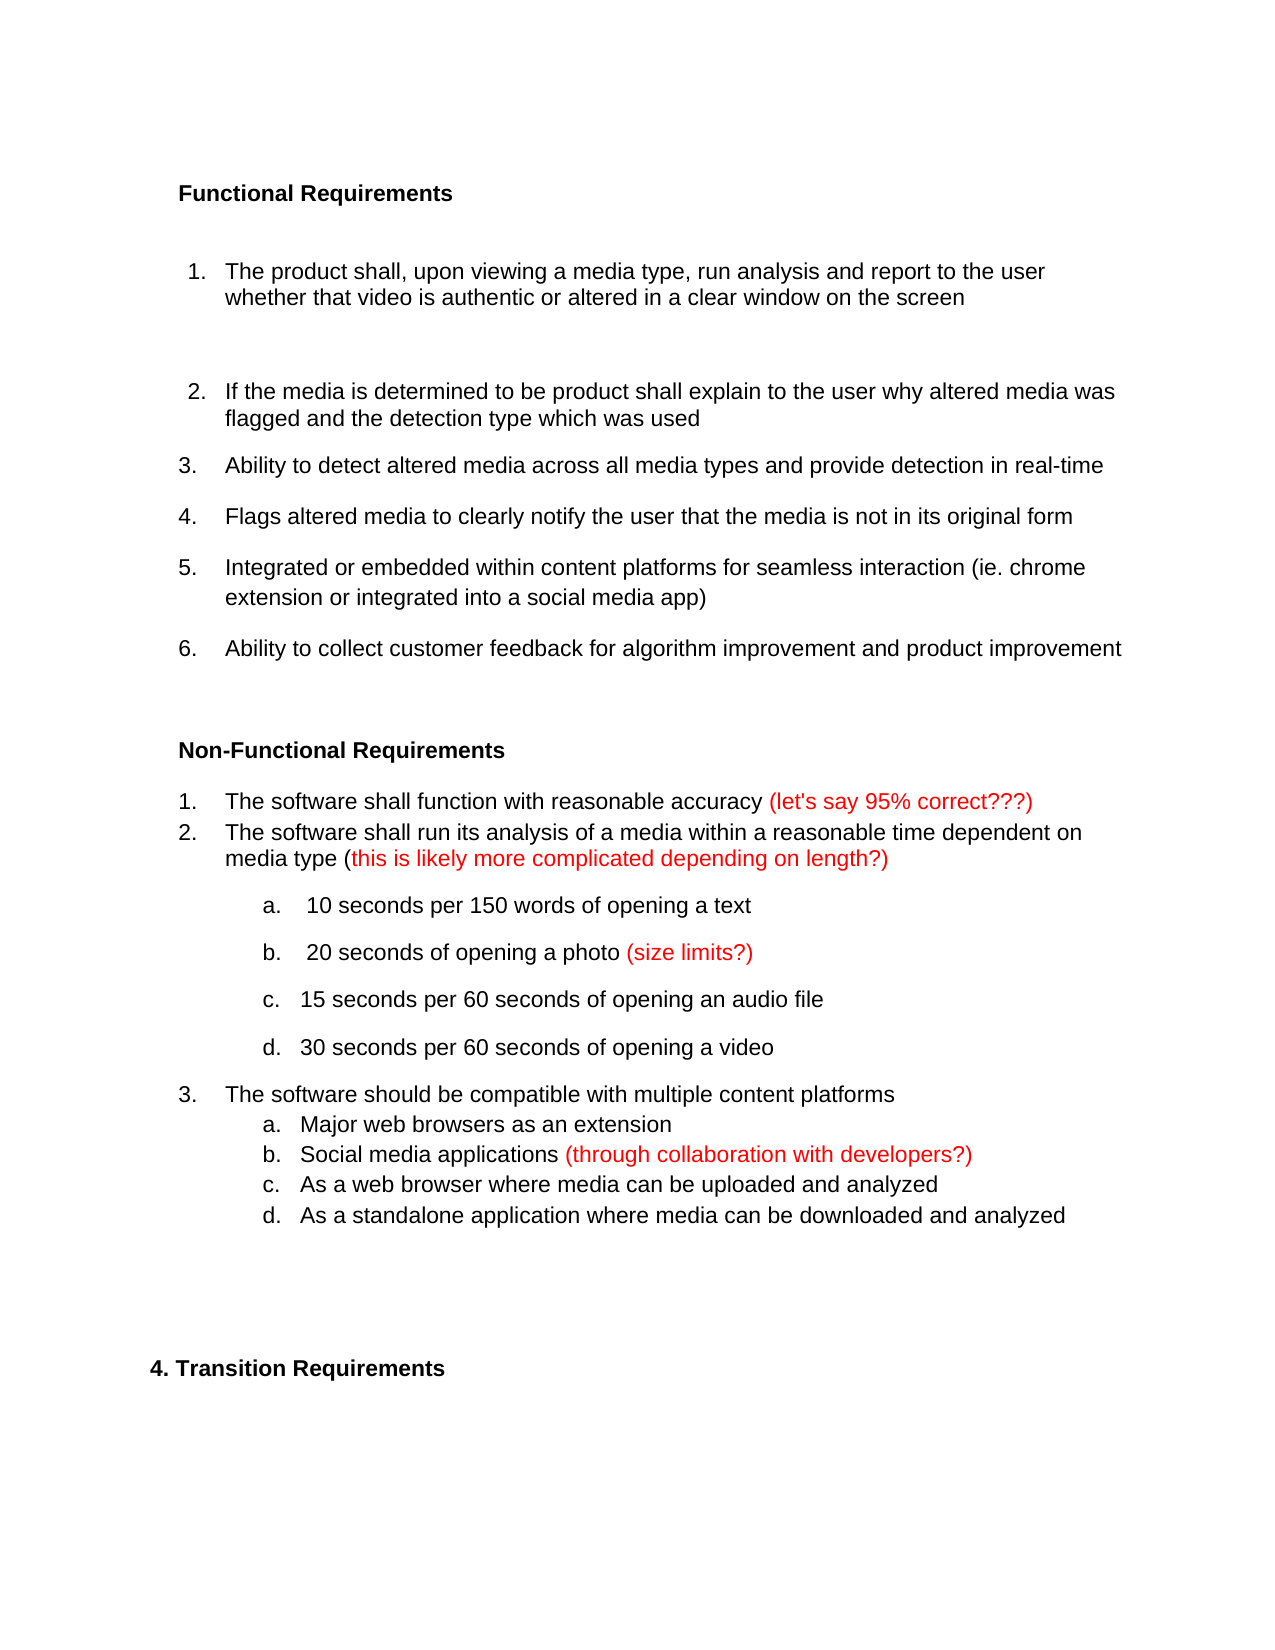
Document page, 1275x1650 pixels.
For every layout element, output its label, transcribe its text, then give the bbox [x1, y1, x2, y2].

text Non-Functional Requirements [150, 737, 1125, 764]
list 20 seconds of opening a photo (size limits?) [262, 939, 1125, 966]
list 10 seconds per 150 words of opening a text [262, 892, 1125, 918]
list The software should be compatible with multiple content platforms [178, 1081, 1125, 1107]
list Major web browsers as an extension [262, 1111, 1125, 1137]
list The software shall run its analysis of a media within a reasonable time dependent on media type (this is likely more complicated depending on length?) [178, 818, 1125, 871]
list As a standalone application where media can be downloaded and analyzed [262, 1202, 1125, 1228]
text Functional Requirements [150, 180, 1125, 207]
list As a web browser where media can be uploaded and analyzed [262, 1171, 1125, 1198]
list 15 seconds per 60 seconds of opening an audio file [262, 986, 1125, 1013]
list 30 seconds per 60 seconds of opening a video [262, 1034, 1125, 1060]
list Ability to detect altered media across all media types and provide detection in real-time [178, 452, 1125, 478]
list Ability to collect customer feedback for algorithm improvement and product improvement [178, 635, 1125, 662]
list The software shall function with reasonable accuracy (let's say 95% correct???) [178, 788, 1125, 815]
text 4. Transition Requirements [150, 1355, 1125, 1381]
list Integrated or embedded within content platforms for seamless interaction (ie. chrome extension or integrated into a social media app) [178, 554, 1125, 611]
list Social media applications (through collaboration with developers?) [262, 1141, 1125, 1168]
list The product shall, upon viewing a media type, run analysis and report to the user whether that video is authentic or altered in a clear window on the screen [187, 258, 1125, 310]
list If the media is determined to be product shall explain to the user why altered media was flagged and the detection type which was used [187, 378, 1125, 431]
list Flags altered media to clearly notify the user that the media is not in its original form [178, 503, 1125, 529]
